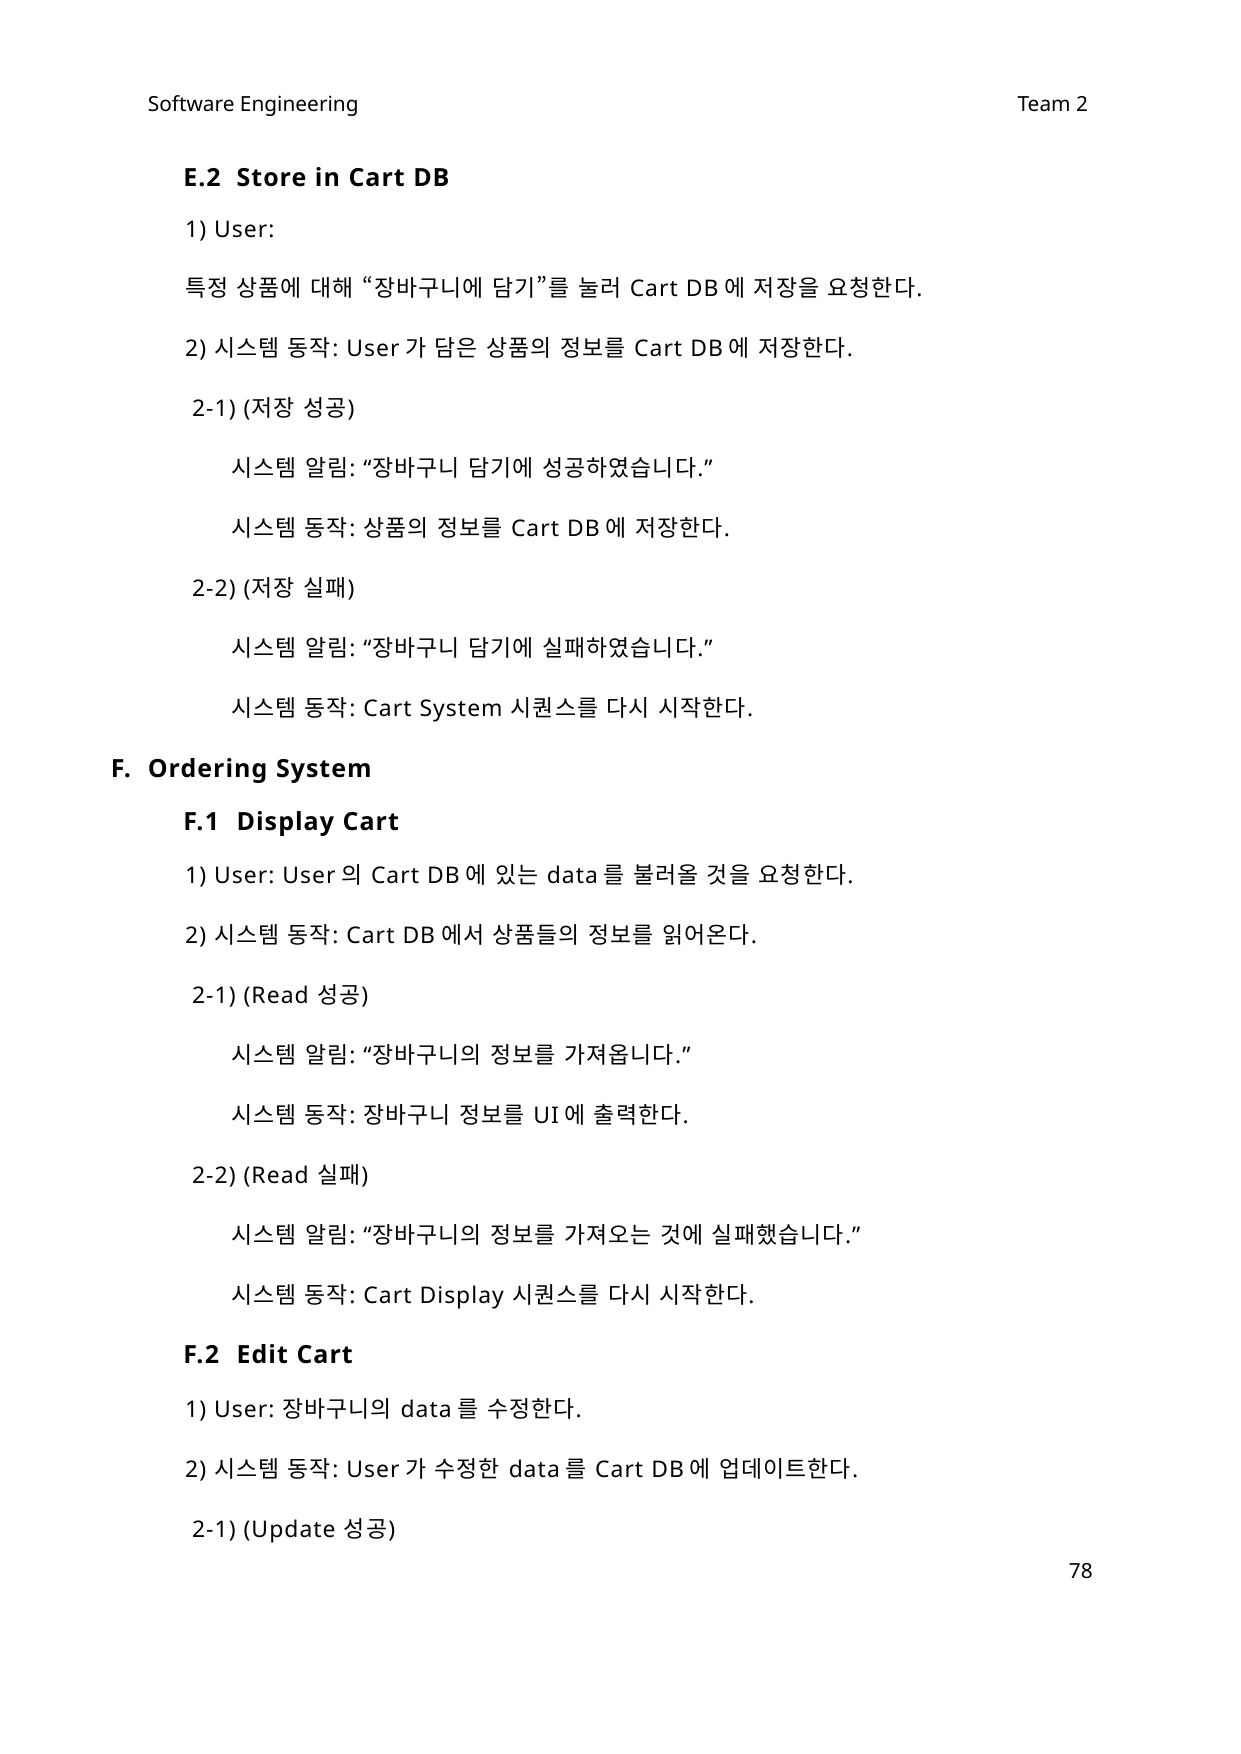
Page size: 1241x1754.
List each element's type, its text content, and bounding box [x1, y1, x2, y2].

text 2-1) (Read 성공) [148, 977, 1092, 1010]
text 2) 시스템 동작: User가 담은 상품의 정보를 Cart DB에 저장한다. [148, 330, 1092, 363]
text 시스템 동작: 장바구니 정보를 UI에 출력한다. [148, 1097, 1092, 1130]
text 1) User: User의 Cart DB에 있는 data를 불러올 것을 요청한다. [148, 857, 1092, 890]
text 시스템 알림: “장바구니 담기에 실패하였습니다.” [148, 630, 1092, 663]
text 시스템 동작: Cart System 시퀀스를 다시 시작한다. [148, 690, 1092, 723]
text 시스템 동작: Cart Display 시퀀스를 다시 시작한다. [148, 1277, 1092, 1310]
text 특정 상품에 대해 “장바구니에 담기”를 눌러 Cart DB에 저장을 요청한다. [148, 270, 1092, 303]
list Store in Cart DB [183, 159, 1092, 193]
text 2) 시스템 동작: Cart DB에서 상품들의 정보를 읽어온다. [148, 917, 1092, 950]
text 2-1) (Update 성공) [148, 1511, 1092, 1544]
list Display Cart [183, 804, 1092, 838]
subtitle Ordering System [111, 750, 1092, 784]
text 2-2) (Read 실패) [148, 1157, 1092, 1190]
text 2-2) (저장 실패) [148, 570, 1092, 603]
text 2) 시스템 동작: User가 수정한 data를 Cart DB에 업데이트한다. [148, 1451, 1092, 1484]
text 1) User: [148, 213, 1092, 244]
text 시스템 동작: 상품의 정보를 Cart DB에 저장한다. [148, 510, 1092, 543]
list Edit Cart [183, 1337, 1092, 1371]
text 시스템 알림: “장바구니의 정보를 가져옵니다.” [148, 1037, 1092, 1070]
text 시스템 알림: “장바구니 담기에 성공하였습니다.” [148, 450, 1092, 483]
text 2-1) (저장 성공) [148, 390, 1092, 423]
text 시스템 알림: “장바구니의 정보를 가져오는 것에 실패했습니다.” [148, 1217, 1092, 1250]
text 1) User: 장바구니의 data를 수정한다. [148, 1391, 1092, 1424]
